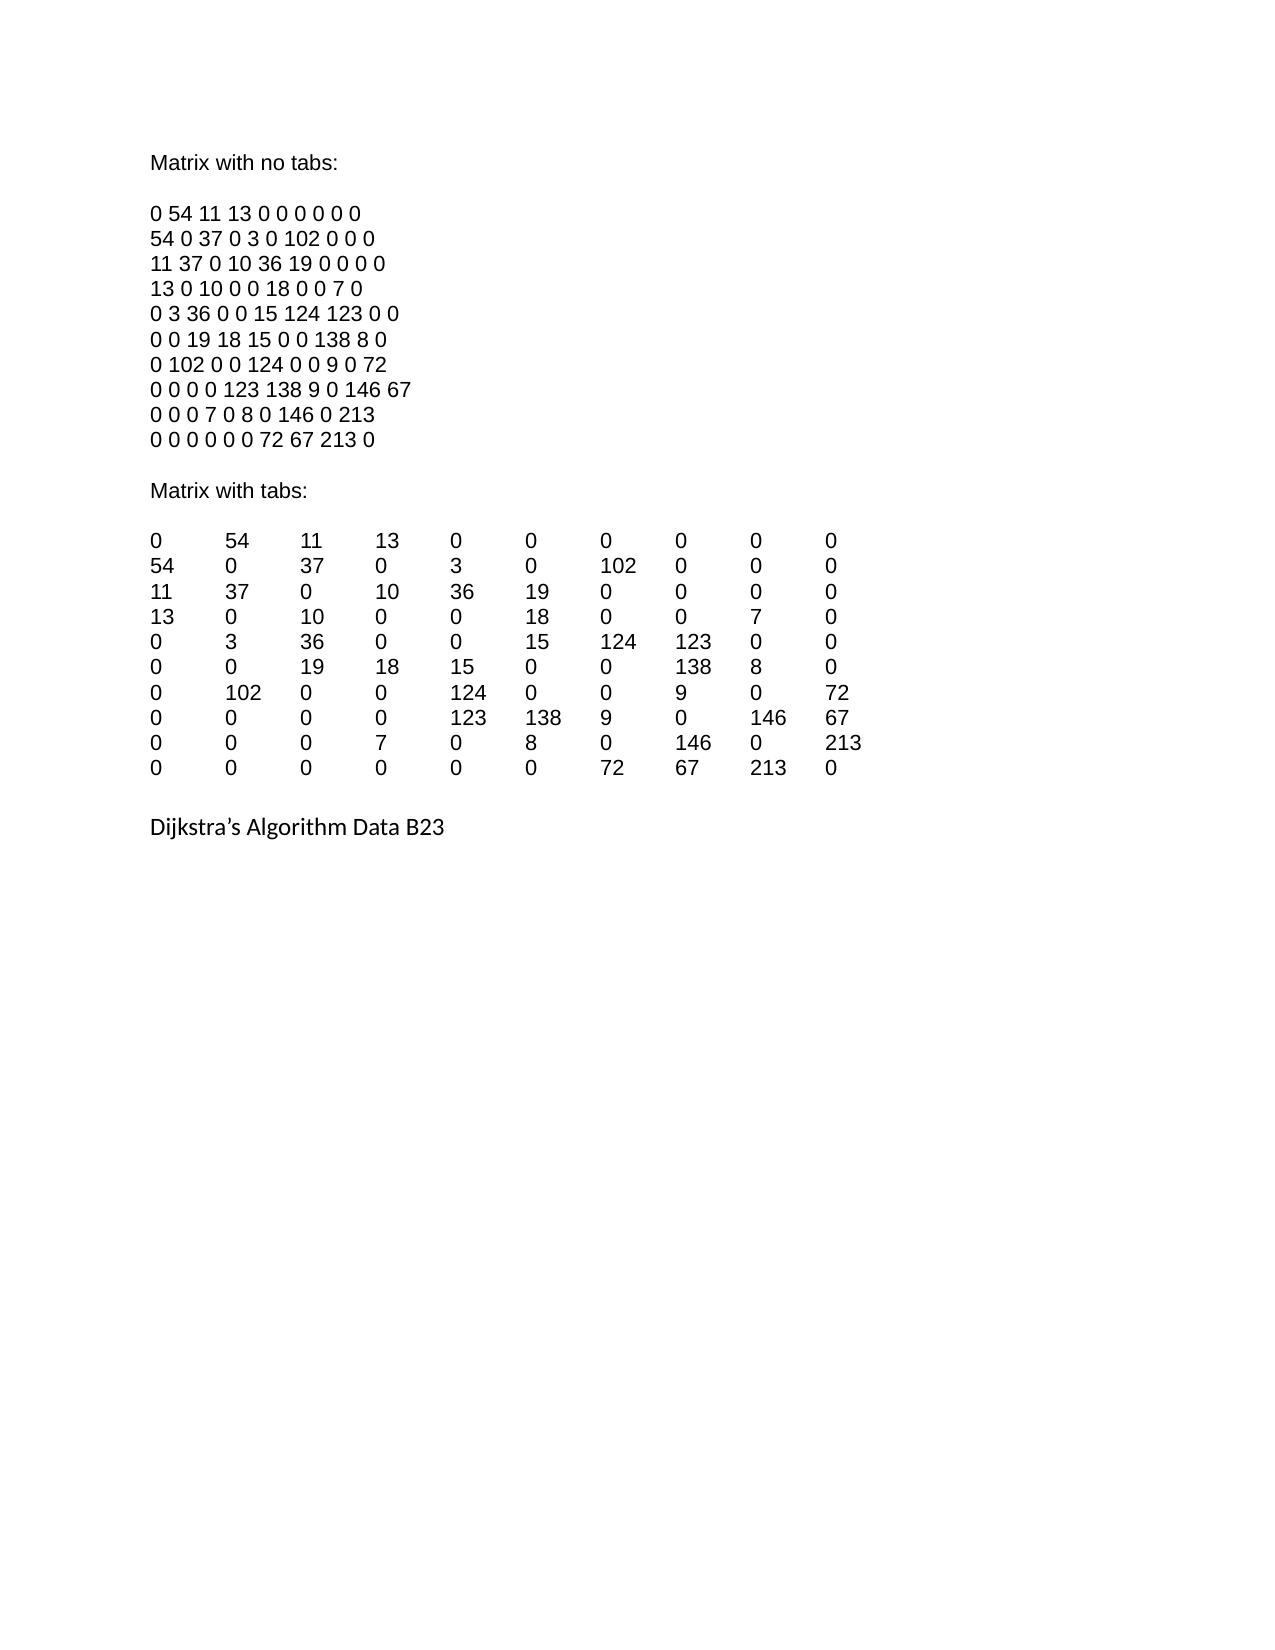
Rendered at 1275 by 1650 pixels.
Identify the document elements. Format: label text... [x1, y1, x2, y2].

text 0 54 11 13 0 0 0 0 0 0 54 0 37 0 3 0 102 0 0 0 11 37 0 10 36 19 0 0 0 0 13 0 10 0 0 18 0 0 7 0 0 3 36 0 0 15 124 123 0 0 0 0 19 18 15 0 0 138 8 0 0 102 0 0 124 0 0 9 0 72 0 0 0 0 123 138 9 0 146 67 0 0 0 7 0 8 0 146 0 213 0 0 0 0 0 0 72 67 213 0 [150, 200, 1125, 452]
text 0 54 11 13 0 0 0 0 0 0 54 0 37 0 3 0 102 0 0 0 11 37 0 10 36 19 0 0 0 0 13 0 10 0 0 18 0 0 7 0 0 3 36 0 0 15 124 123 0 0 0 0 19 18 15 0 0 138 8 0 0 102 0 0 124 0 0 9 0 72 0 0 0 0 123 138 9 0 146 67 0 0 0 7 0 8 0 146 0 213 0 0 0 0 0 0 72 67 213 0 [150, 528, 1125, 780]
text Matrix with tabs: [150, 478, 1125, 503]
text Dijkstra’s Algorithm Data B23 [150, 811, 1125, 841]
text Matrix with no tabs: [150, 150, 1125, 175]
